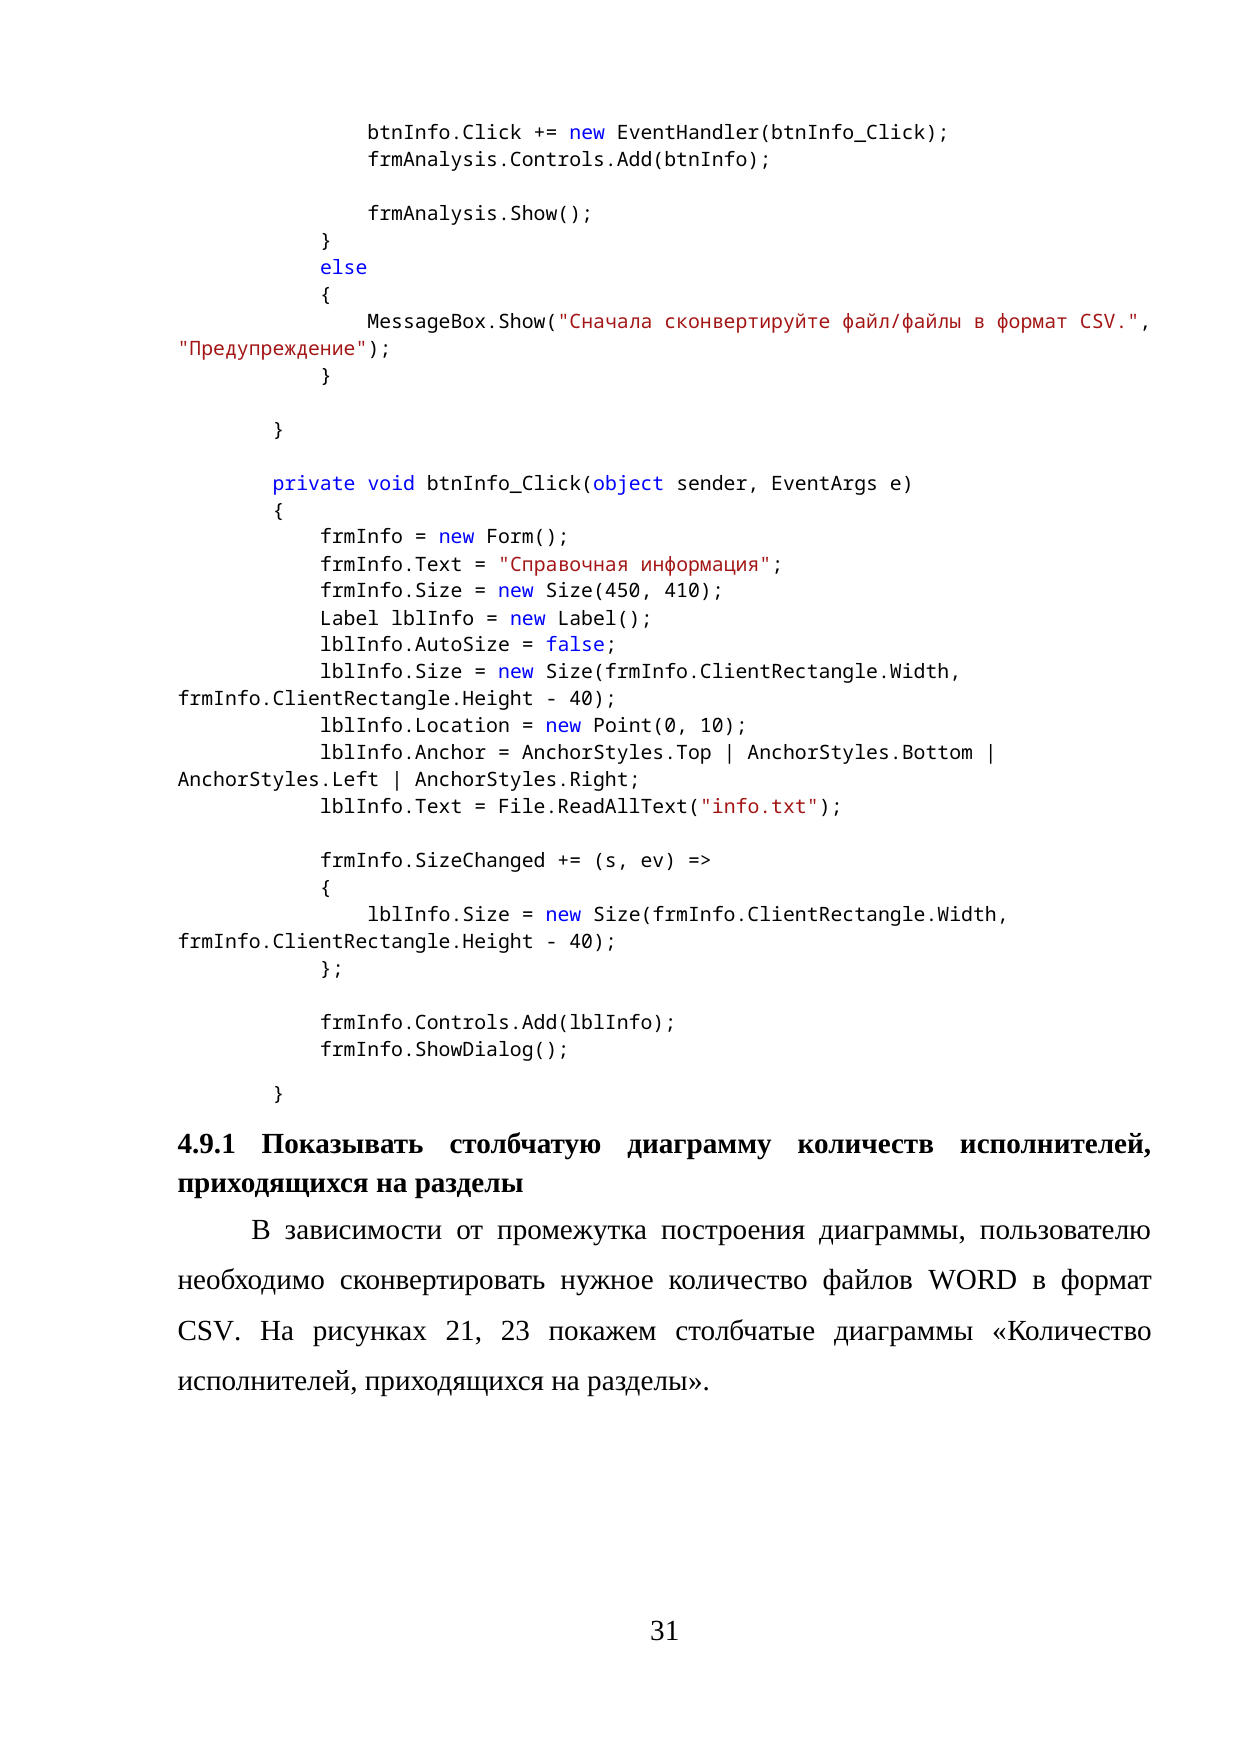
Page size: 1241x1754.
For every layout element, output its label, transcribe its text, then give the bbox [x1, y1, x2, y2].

text { [177, 496, 1152, 523]
text frmAnalysis.Controls.Add(btnInfo); [177, 145, 1152, 172]
text lblInfo.Size = new Size(frmInfo.ClientRectangle.Width, frmInfo.ClientRectangle.Height - 40); [177, 901, 1152, 954]
text lblInfo.AutoSize = false; [177, 631, 1152, 658]
text { [177, 873, 1152, 901]
text btnInfo.Click += new EventHandler(btnInfo_Click); [177, 118, 1152, 145]
text frmInfo.Controls.Add(lblInfo); [177, 1008, 1152, 1035]
text lblInfo.Location = new Point(0, 10); [177, 712, 1152, 739]
text lblInfo.Text = File.ReadAllText("info.txt"); [177, 793, 1152, 819]
text else [177, 253, 1152, 280]
text } [177, 361, 1152, 388]
text lblInfo.Size = new Size(frmInfo.ClientRectangle.Width, frmInfo.ClientRectangle.Height - 40); [177, 658, 1152, 712]
text frmInfo.SizeChanged += (s, ev) => [177, 847, 1152, 873]
text frmInfo.ShowDialog(); [177, 1035, 1152, 1062]
text }; [177, 954, 1152, 981]
text lblInfo.Anchor = AnchorStyles.Top | AnchorStyles.Bottom | AnchorStyles.Left | AnchorStyles.Right; [177, 739, 1152, 793]
text frmAnalysis.Show(); [177, 199, 1152, 226]
text Label lblInfo = new Label(); [177, 604, 1152, 631]
text В зависимости от промежутка построения диаграммы, пользователю необходимо сконвертировать нужное количество файлов WORD в формат CSV. На рисунках 21, 23 покажем столбчатые диаграммы «Количество исполнителей, приходящихся на разделы». [177, 1212, 1152, 1397]
text { [177, 280, 1152, 307]
text frmInfo = new Form(); [177, 523, 1152, 550]
subtitle } [177, 1079, 1152, 1106]
text MessageBox.Show("Сначала сконвертируйте файл/файлы в формат CSV.", "Предупреждение"); [177, 307, 1152, 361]
text frmInfo.Size = new Size(450, 410); [177, 577, 1152, 604]
text frmInfo.Text = "Справочная информация"; [177, 550, 1152, 577]
subtitle 4.9.1 Показывать столбчатую диаграмму количеств исполнителей, приходящихся на разделы [177, 1127, 1152, 1199]
text } [177, 415, 1152, 442]
text } [177, 226, 1152, 253]
text private void btnInfo_Click(object sender, EventArgs e) [177, 469, 1152, 496]
